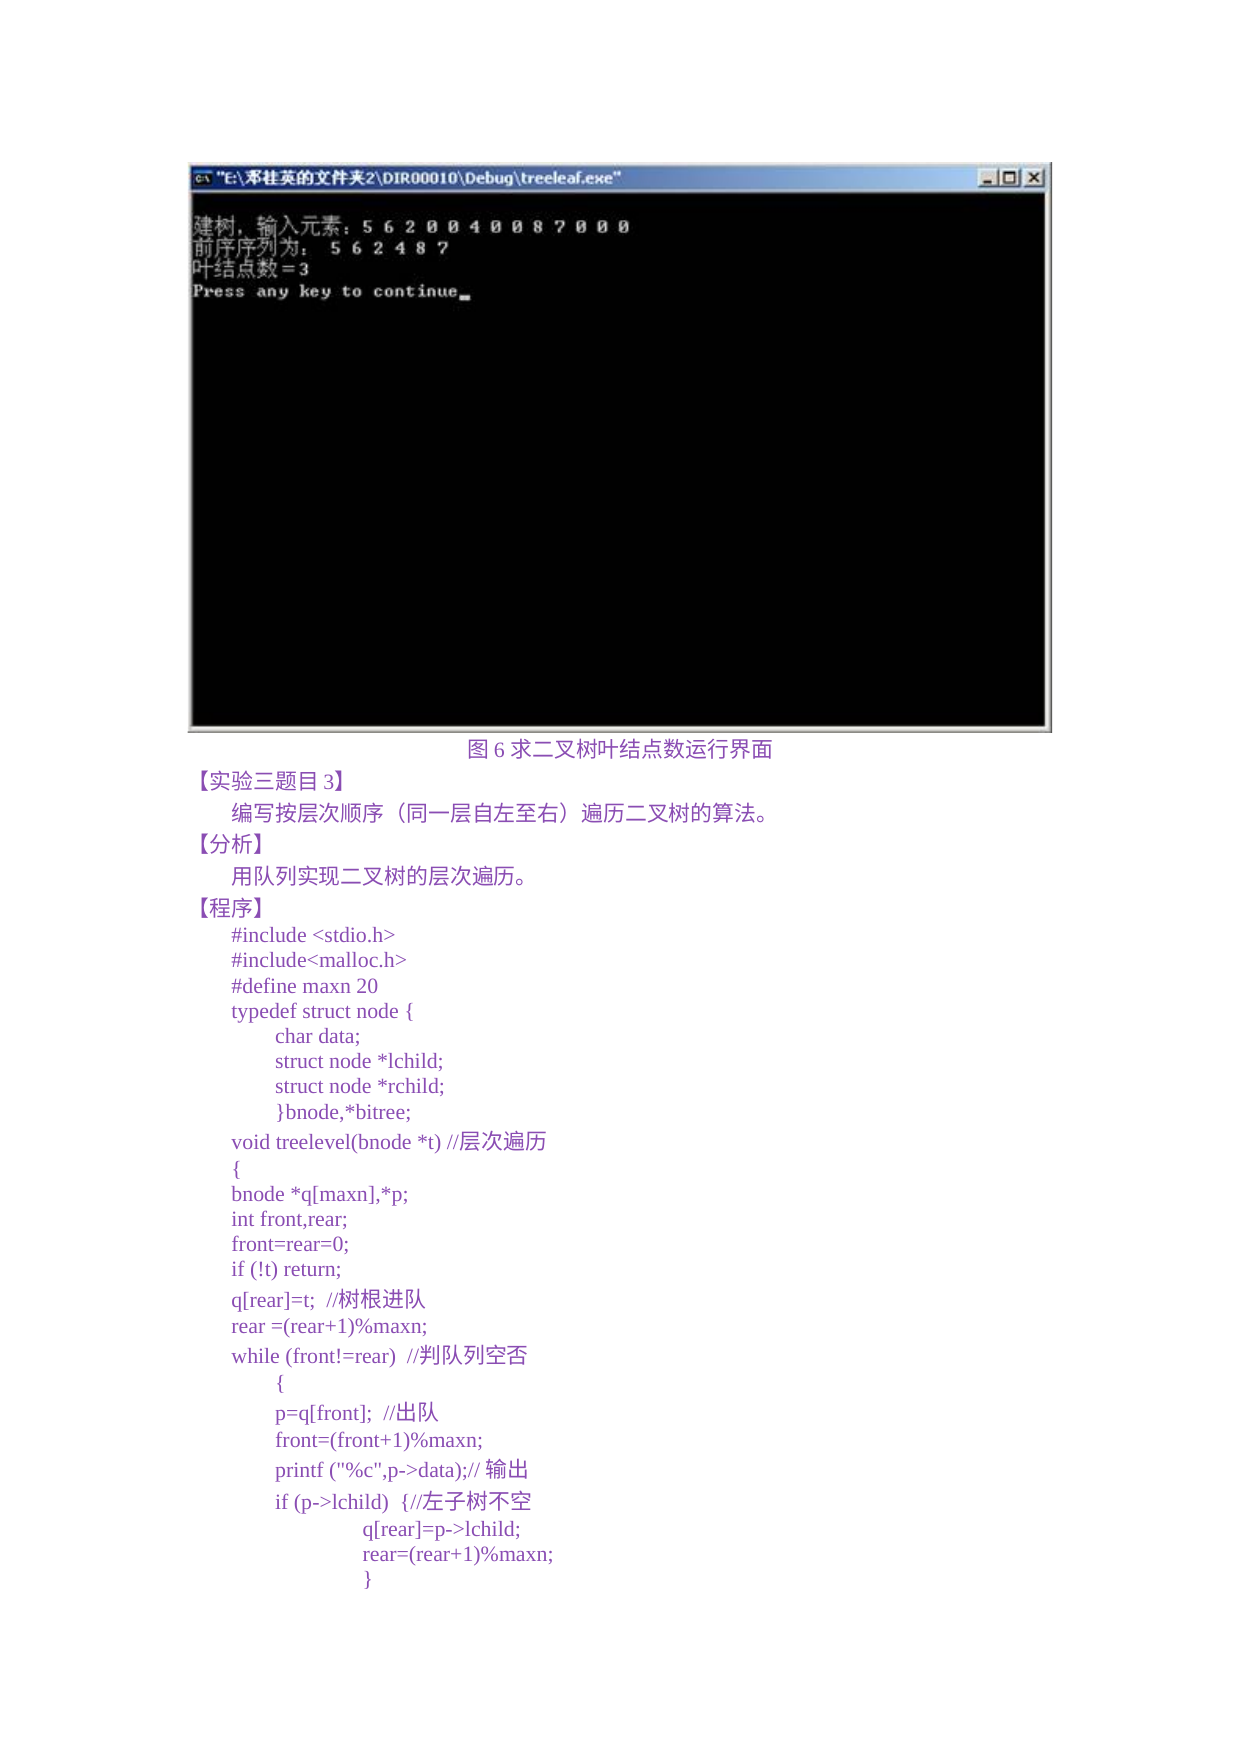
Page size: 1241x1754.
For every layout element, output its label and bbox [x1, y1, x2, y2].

table_header [188, 733, 1053, 1591]
picture [187, 162, 1053, 733]
